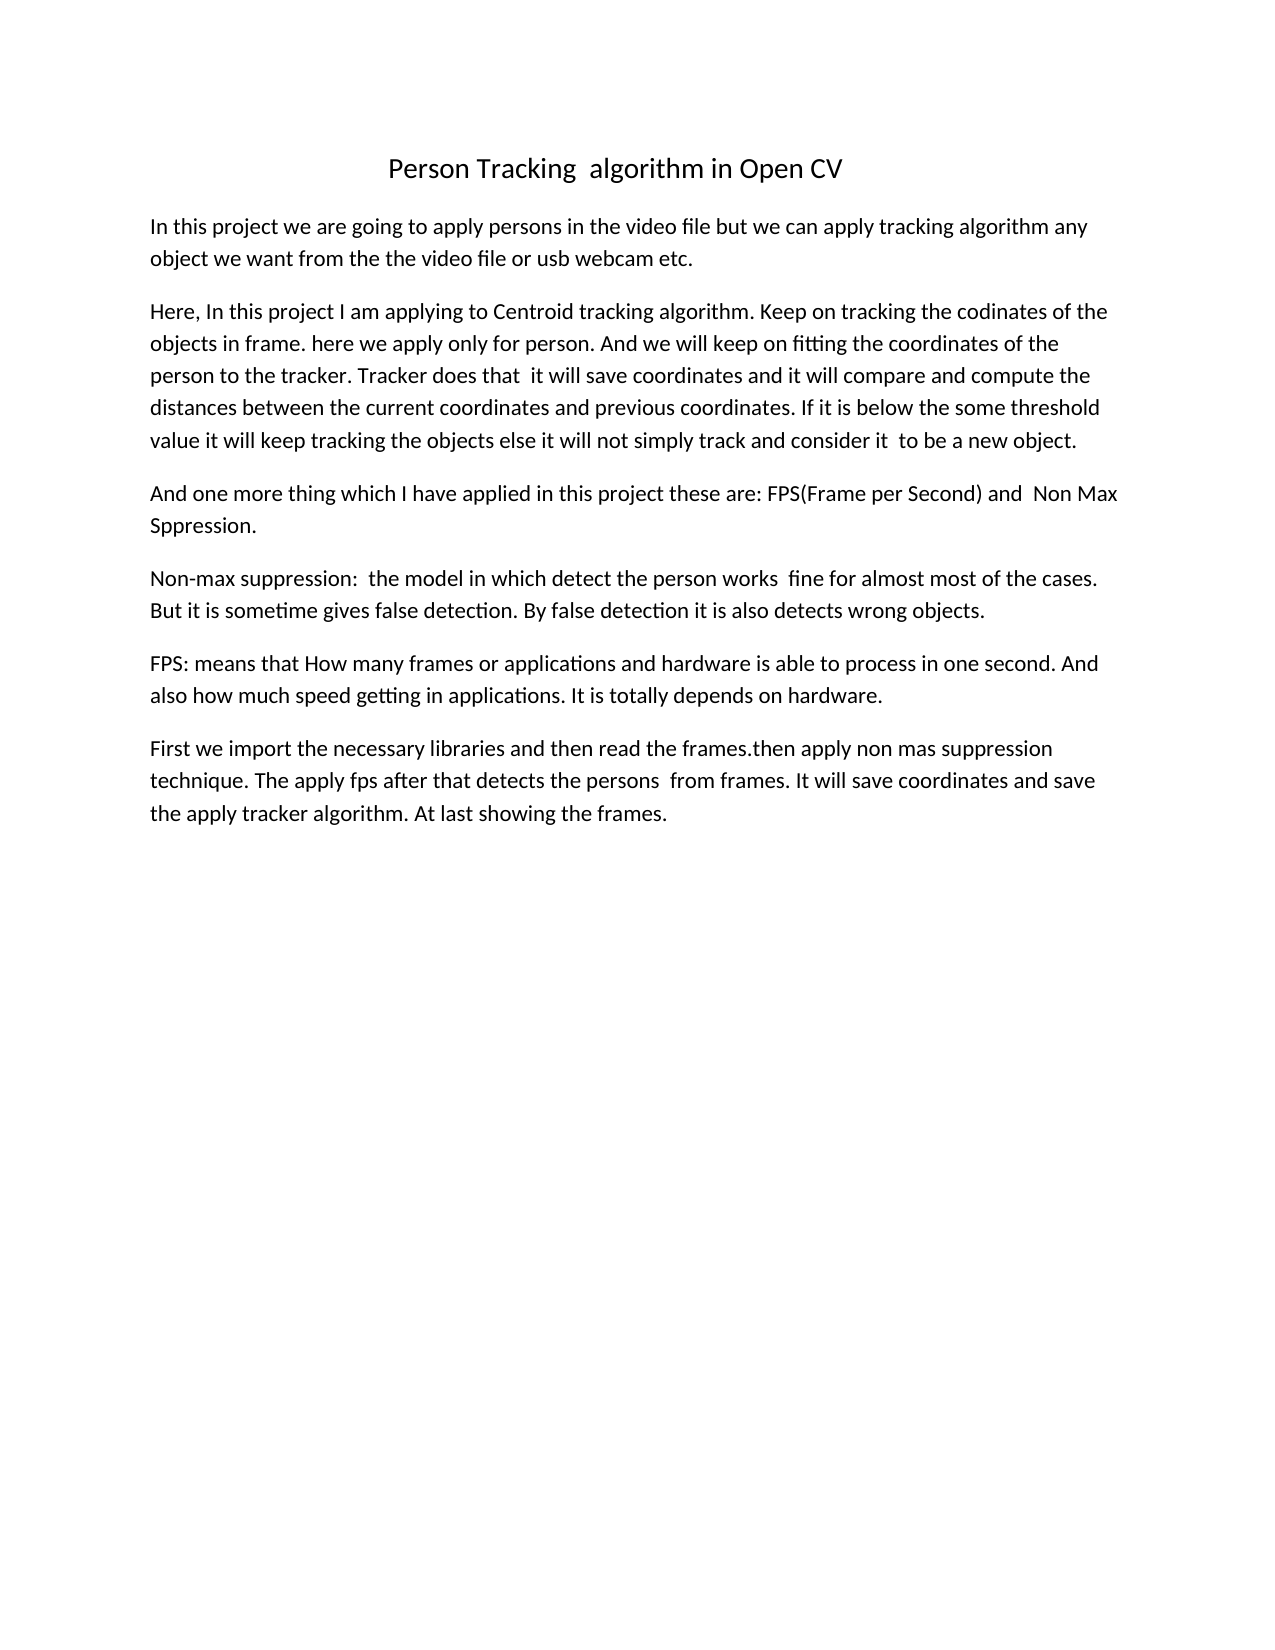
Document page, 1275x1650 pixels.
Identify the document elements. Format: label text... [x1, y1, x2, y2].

text First we import the necessary libraries and then read the frames.then apply non mas suppression technique. The apply fps after that detects the persons from frames. It will save coordinates and save the apply tracker algorithm. At last showing the frames. [150, 734, 1125, 827]
text And one more thing which I have applied in this project these are: FPS(Frame per Second) and Non Max Sppression. [150, 479, 1125, 539]
text Non-max suppression: the model in which detect the person works fine for almost most of the cases. But it is sometime gives false detection. By false detection it is also detects wrong objects. [150, 564, 1125, 624]
text Person Tracking algorithm in Open CV [150, 150, 1125, 186]
text FPS: means that How many frames or applications and hardware is able to process in one second. And also how much speed getting in applications. It is totally depends on hardware. [150, 649, 1125, 709]
text In this project we are going to apply persons in the video file but we can apply tracking algorithm any object we want from the the video file or usb webcam etc. [150, 212, 1125, 272]
text Here, In this project I am applying to Centroid tracking algorithm. Keep on tracking the codinates of the objects in frame. here we apply only for person. And we will keep on fitting the coordinates of the person to the tracker. Tracker does that it will save coordinates and it will compare and compute the distances between the current coordinates and previous coordinates. If it is below the some threshold value it will keep tracking the objects else it will not simply track and consider it to be a new object. [150, 297, 1125, 454]
